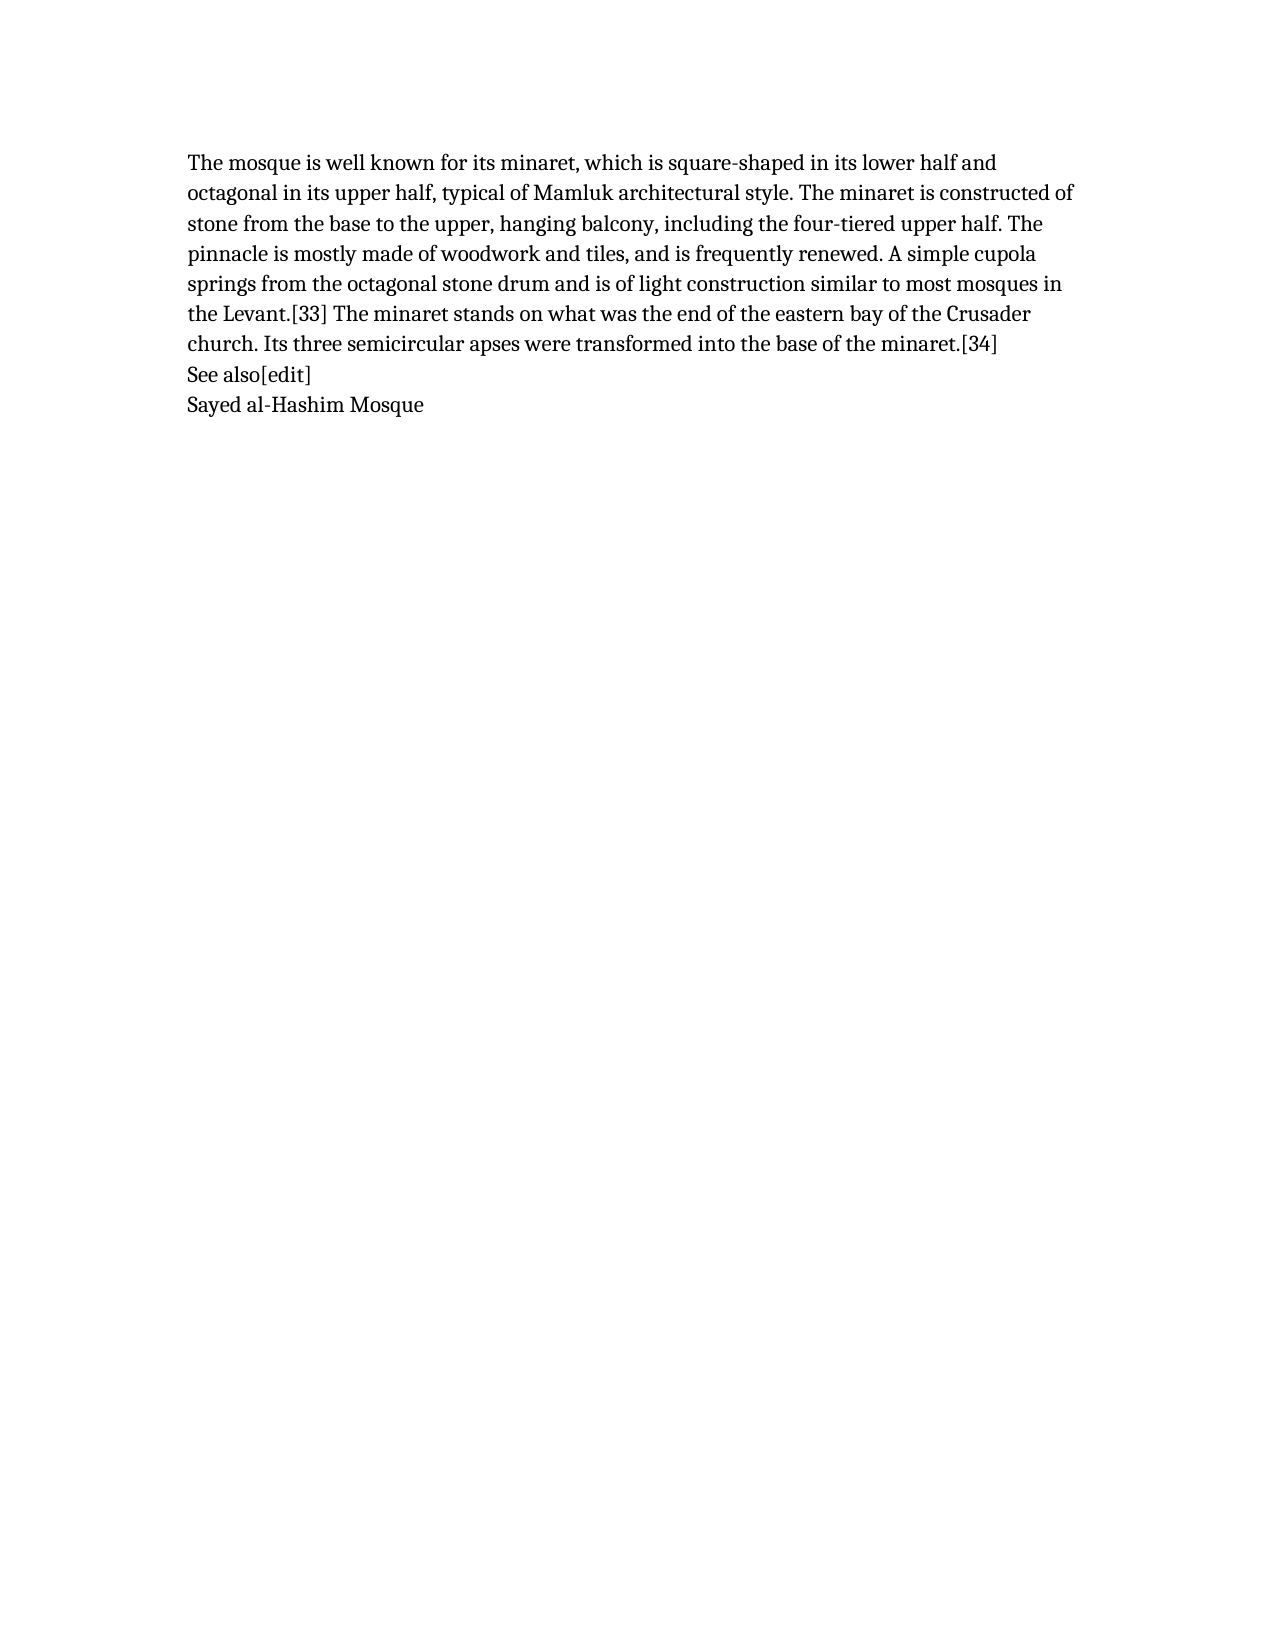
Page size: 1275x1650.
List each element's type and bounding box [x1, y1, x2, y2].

text [187, 150, 1087, 418]
